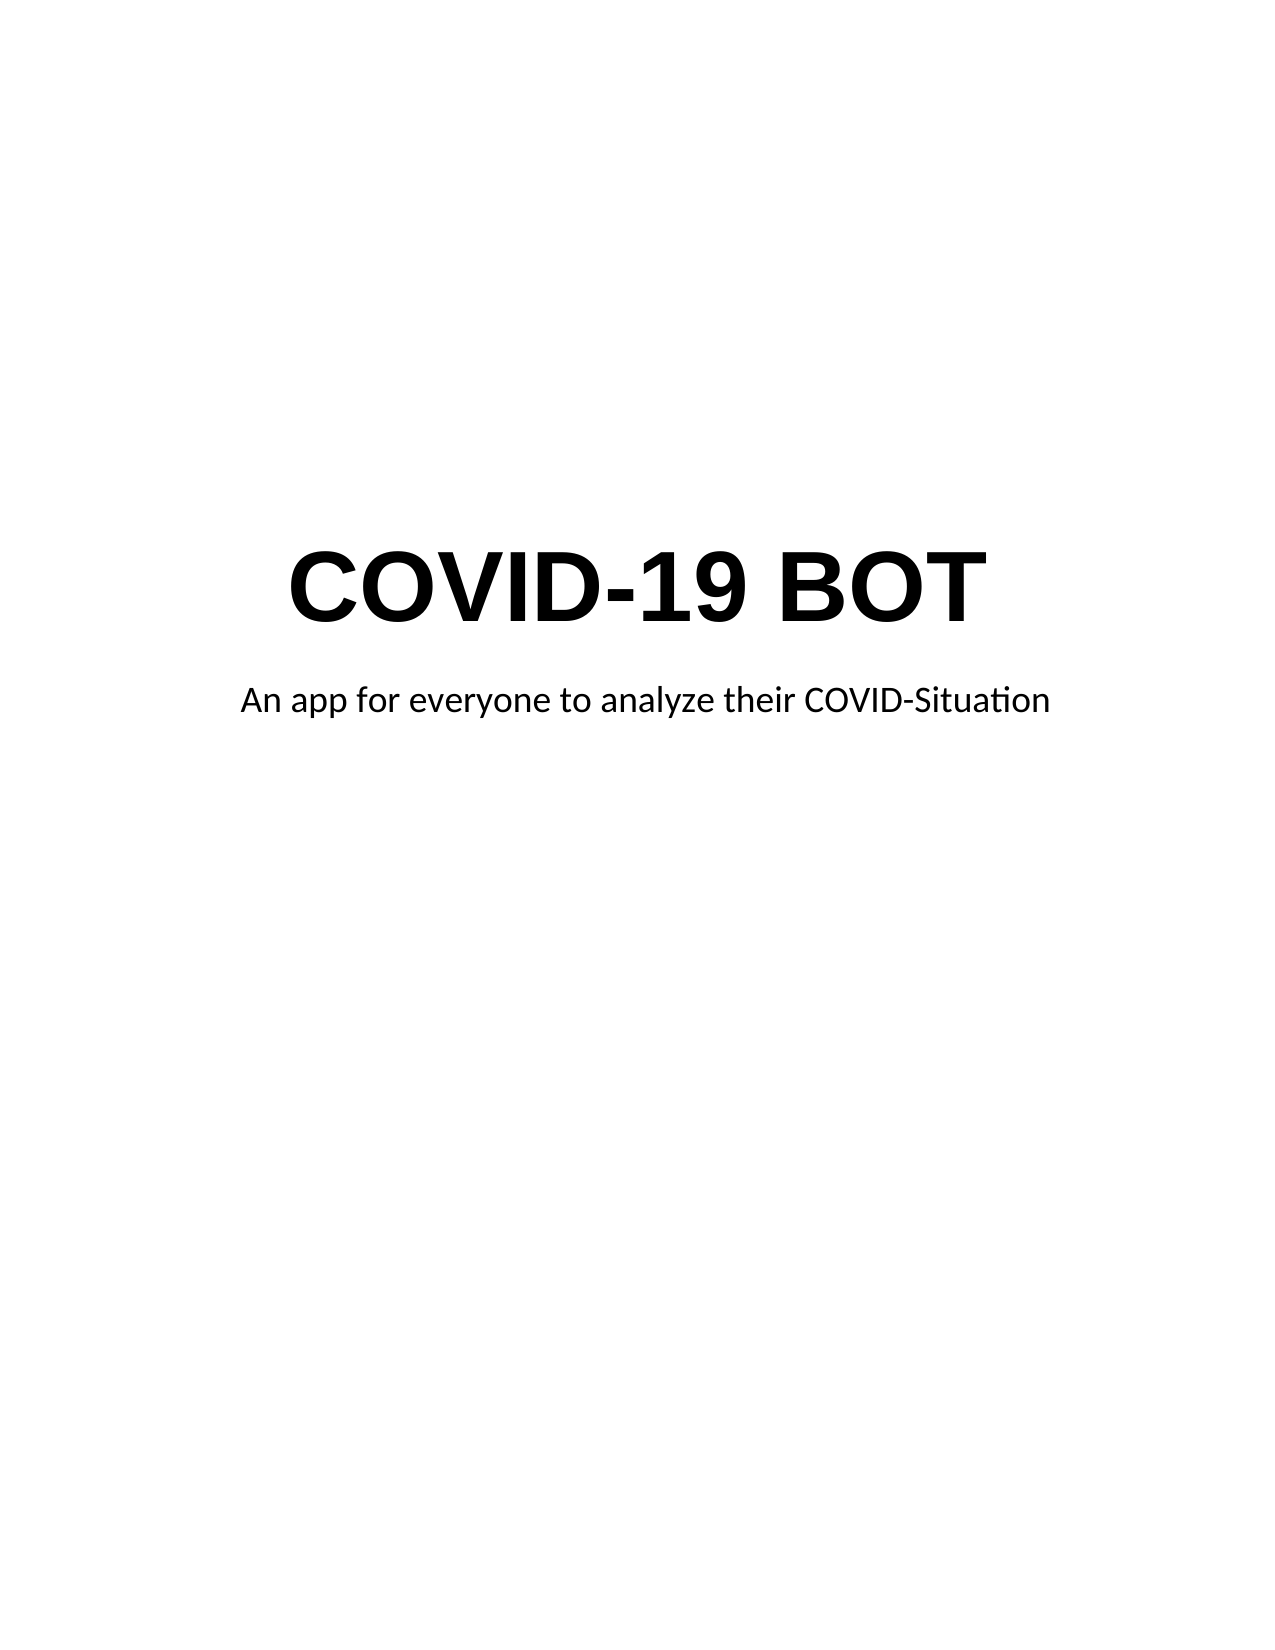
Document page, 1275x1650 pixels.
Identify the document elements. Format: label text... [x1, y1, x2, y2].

text An app for everyone to analyze their COVID-Situation [150, 676, 1125, 722]
title COVID-19 BOT [150, 527, 1125, 642]
